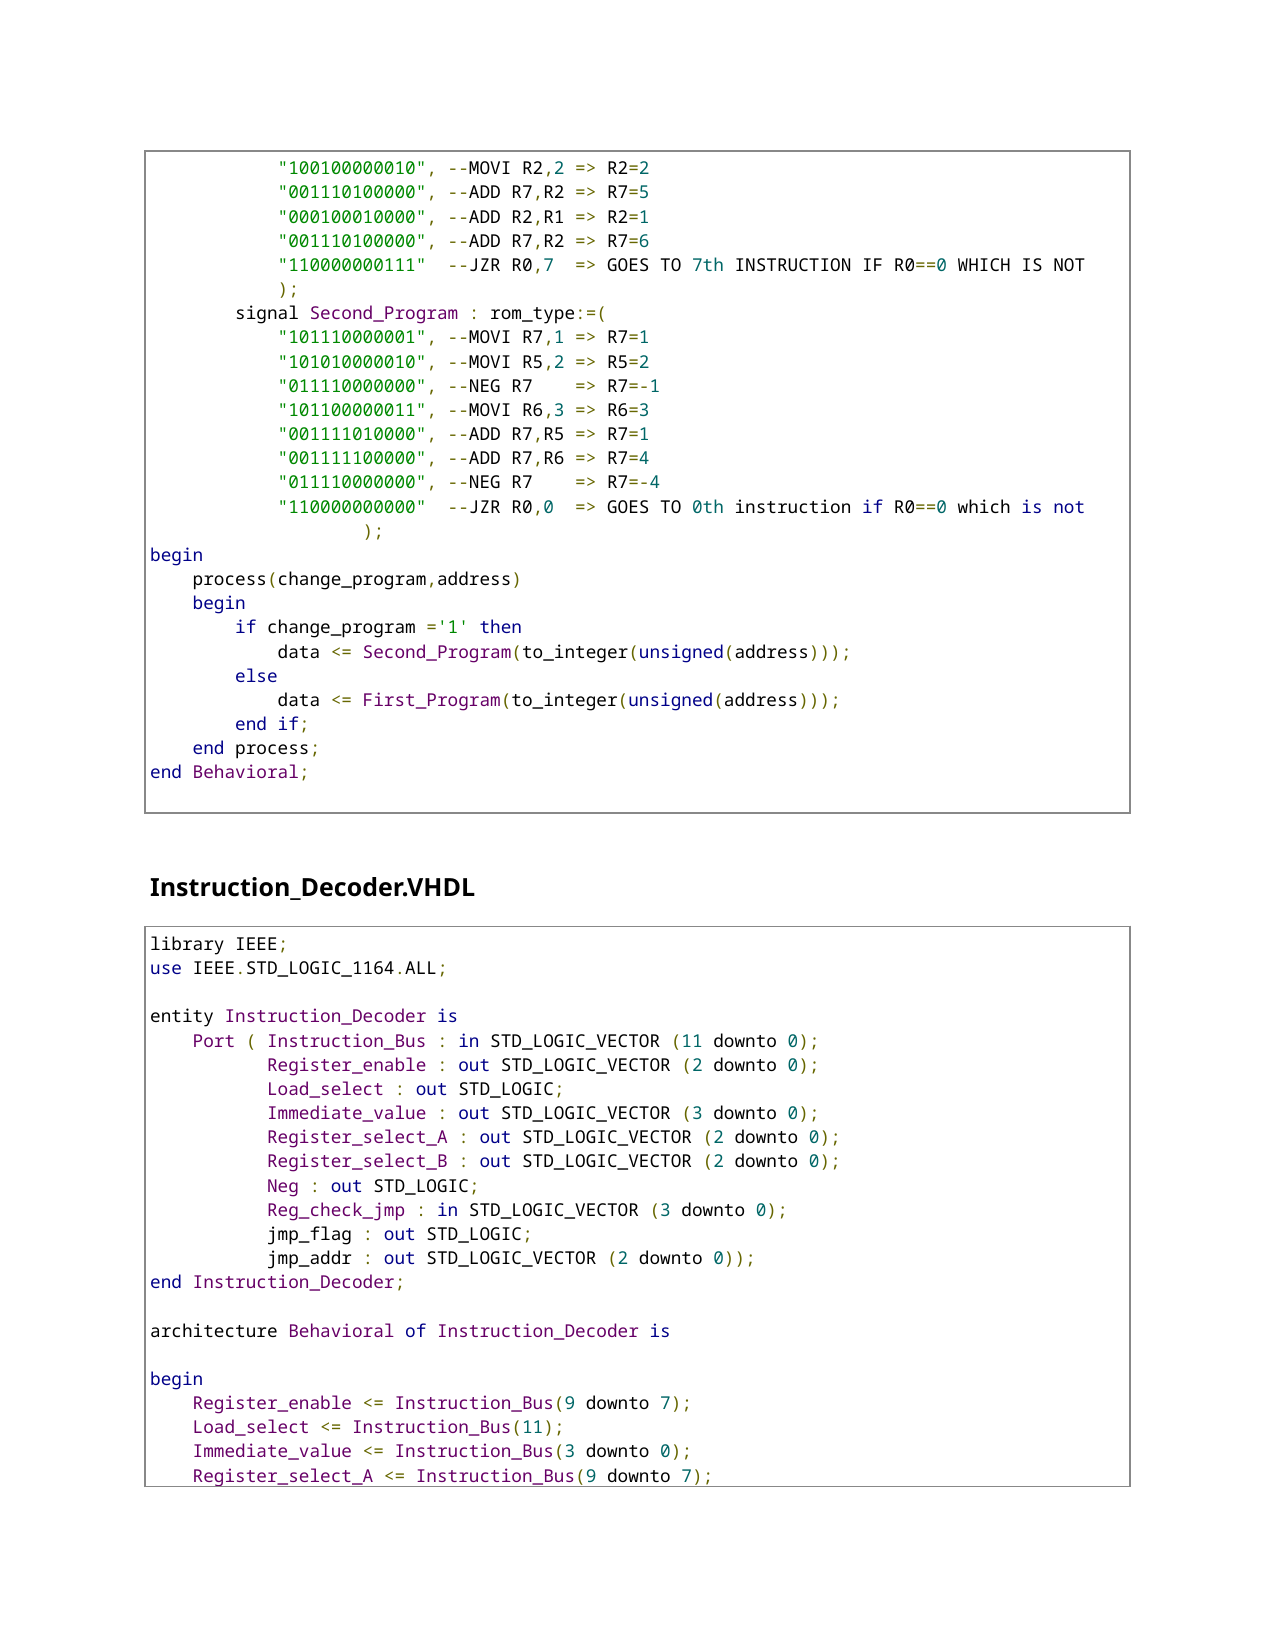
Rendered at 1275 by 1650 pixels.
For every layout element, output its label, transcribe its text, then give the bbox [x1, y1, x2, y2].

text if change_program ='1' then [150, 615, 1125, 639]
text "110000000000" --JZR R0,0 => GOES TO 0th instruction if R0==0 which is not [150, 494, 1125, 518]
text "001110100000", --ADD R7,R2 => R7=5 [150, 180, 1125, 204]
text Register_select_B : out STD_LOGIC_VECTOR (2 downto 0); [150, 1149, 1125, 1173]
text Immediate_value <= Instruction_Bus(3 downto 0); [150, 1439, 1125, 1463]
text Instruction_Decoder.VHDL [150, 870, 1125, 904]
text end Behavioral; [150, 760, 1125, 784]
text Register_enable : out STD_LOGIC_VECTOR (2 downto 0); [150, 1052, 1125, 1076]
text Register_enable <= Instruction_Bus(9 downto 7); [150, 1391, 1125, 1415]
text entity Instruction_Decoder is [150, 1004, 1125, 1028]
text "001110100000", --ADD R7,R2 => R7=6 [150, 228, 1125, 252]
text Register_select_A : out STD_LOGIC_VECTOR (2 downto 0); [150, 1125, 1125, 1149]
text data <= Second_Program(to_integer(unsigned(address))); [150, 639, 1125, 663]
text begin [150, 1366, 1125, 1391]
text jmp_flag : out STD_LOGIC; [150, 1221, 1125, 1246]
text Register_select_A <= Instruction_Bus(9 downto 7); [150, 1463, 1125, 1486]
text else [150, 663, 1125, 687]
text use IEEE.STD_LOGIC_1164.ALL; [150, 956, 1125, 980]
text Port ( Instruction_Bus : in STD_LOGIC_VECTOR (11 downto 0); [150, 1028, 1125, 1052]
text signal Second_Program : rom_type:=( [150, 301, 1125, 325]
text architecture Behavioral of Instruction_Decoder is [150, 1318, 1125, 1342]
text "001111100000", --ADD R7,R6 => R7=4 [150, 446, 1125, 470]
text Load_select : out STD_LOGIC; [150, 1076, 1125, 1101]
text "101110000001", --MOVI R7,1 => R7=1 [150, 325, 1125, 349]
text Neg : out STD_LOGIC; [150, 1173, 1125, 1197]
text jmp_addr : out STD_LOGIC_VECTOR (2 downto 0)); [150, 1246, 1125, 1270]
text "001111010000", --ADD R7,R5 => R7=1 [150, 422, 1125, 446]
text begin [150, 591, 1125, 615]
text end if; [150, 712, 1125, 736]
text "011110000000", --NEG R7 => R7=-1 [150, 373, 1125, 397]
text process(change_program,address) [150, 567, 1125, 591]
text "000100010000", --ADD R2,R1 => R2=1 [150, 204, 1125, 228]
text "101010000010", --MOVI R5,2 => R5=2 [150, 349, 1125, 373]
text begin [150, 542, 1125, 567]
text end process; [150, 736, 1125, 760]
text end Instruction_Decoder; [150, 1270, 1125, 1294]
text ); [150, 277, 1125, 301]
text library IEEE; [146, 927, 1129, 956]
text Load_select <= Instruction_Bus(11); [150, 1415, 1125, 1439]
text "110000000111" --JZR R0,7 => GOES TO 7th INSTRUCTION IF R0==0 WHICH IS NOT [150, 252, 1125, 277]
text "011110000000", --NEG R7 => R7=-4 [150, 470, 1125, 494]
text "101100000011", --MOVI R6,3 => R6=3 [150, 397, 1125, 422]
text Reg_check_jmp : in STD_LOGIC_VECTOR (3 downto 0); [150, 1197, 1125, 1221]
text data <= First_Program(to_integer(unsigned(address))); [150, 687, 1125, 712]
text ); [150, 518, 1125, 542]
text Immediate_value : out STD_LOGIC_VECTOR (3 downto 0); [150, 1101, 1125, 1125]
text "100100000010", --MOVI R2,2 => R2=2 [146, 152, 1129, 180]
